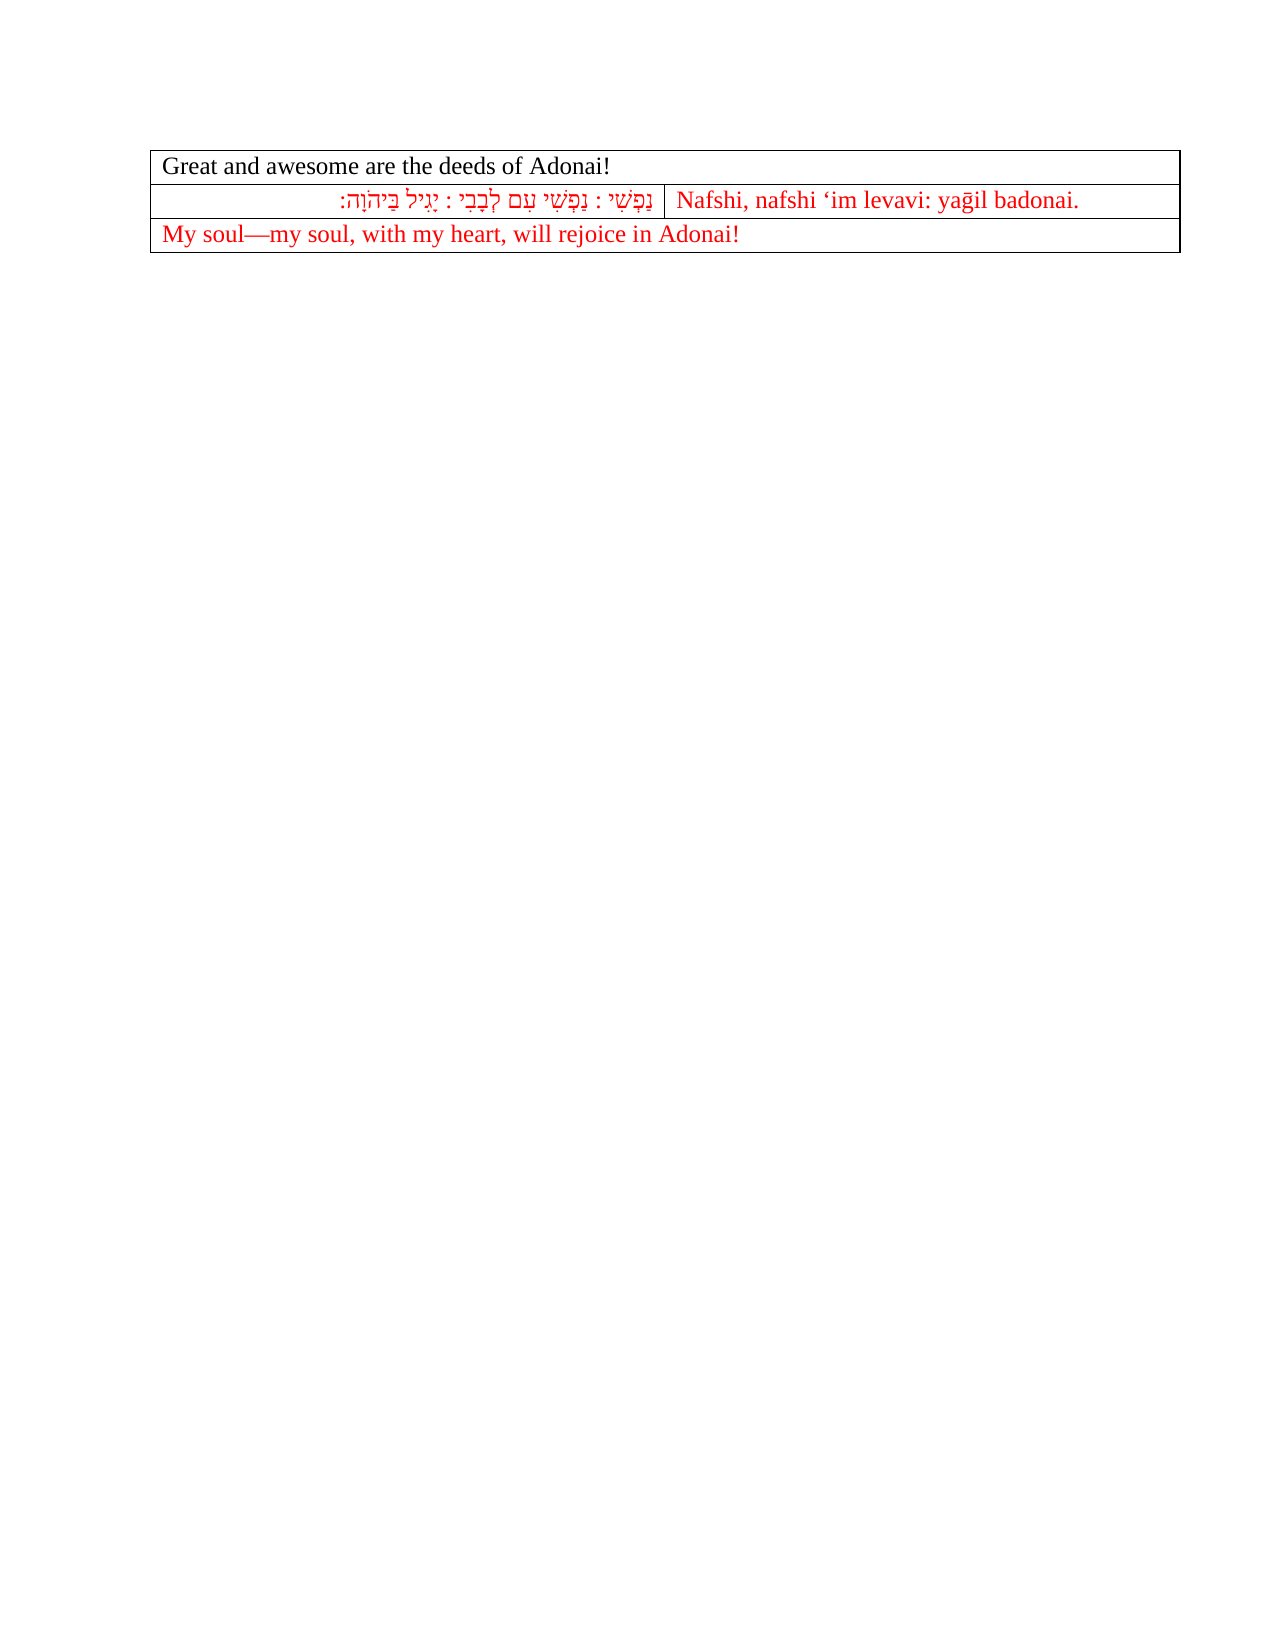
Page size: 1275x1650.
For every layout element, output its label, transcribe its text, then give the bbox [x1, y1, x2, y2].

table_cell נַפְשִׁי : נַפְשִׁי עִם לְבָבִי : יָגִיל בַּיהֹוָה: [151, 185, 664, 218]
table_cell Nafshi, nafshi ‘im levavi: yaḡil badonai. [665, 185, 1179, 218]
table_cell My soul—my soul, with my heart, will rejoice in Adonai! [151, 219, 1179, 252]
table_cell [151, 151, 1179, 184]
